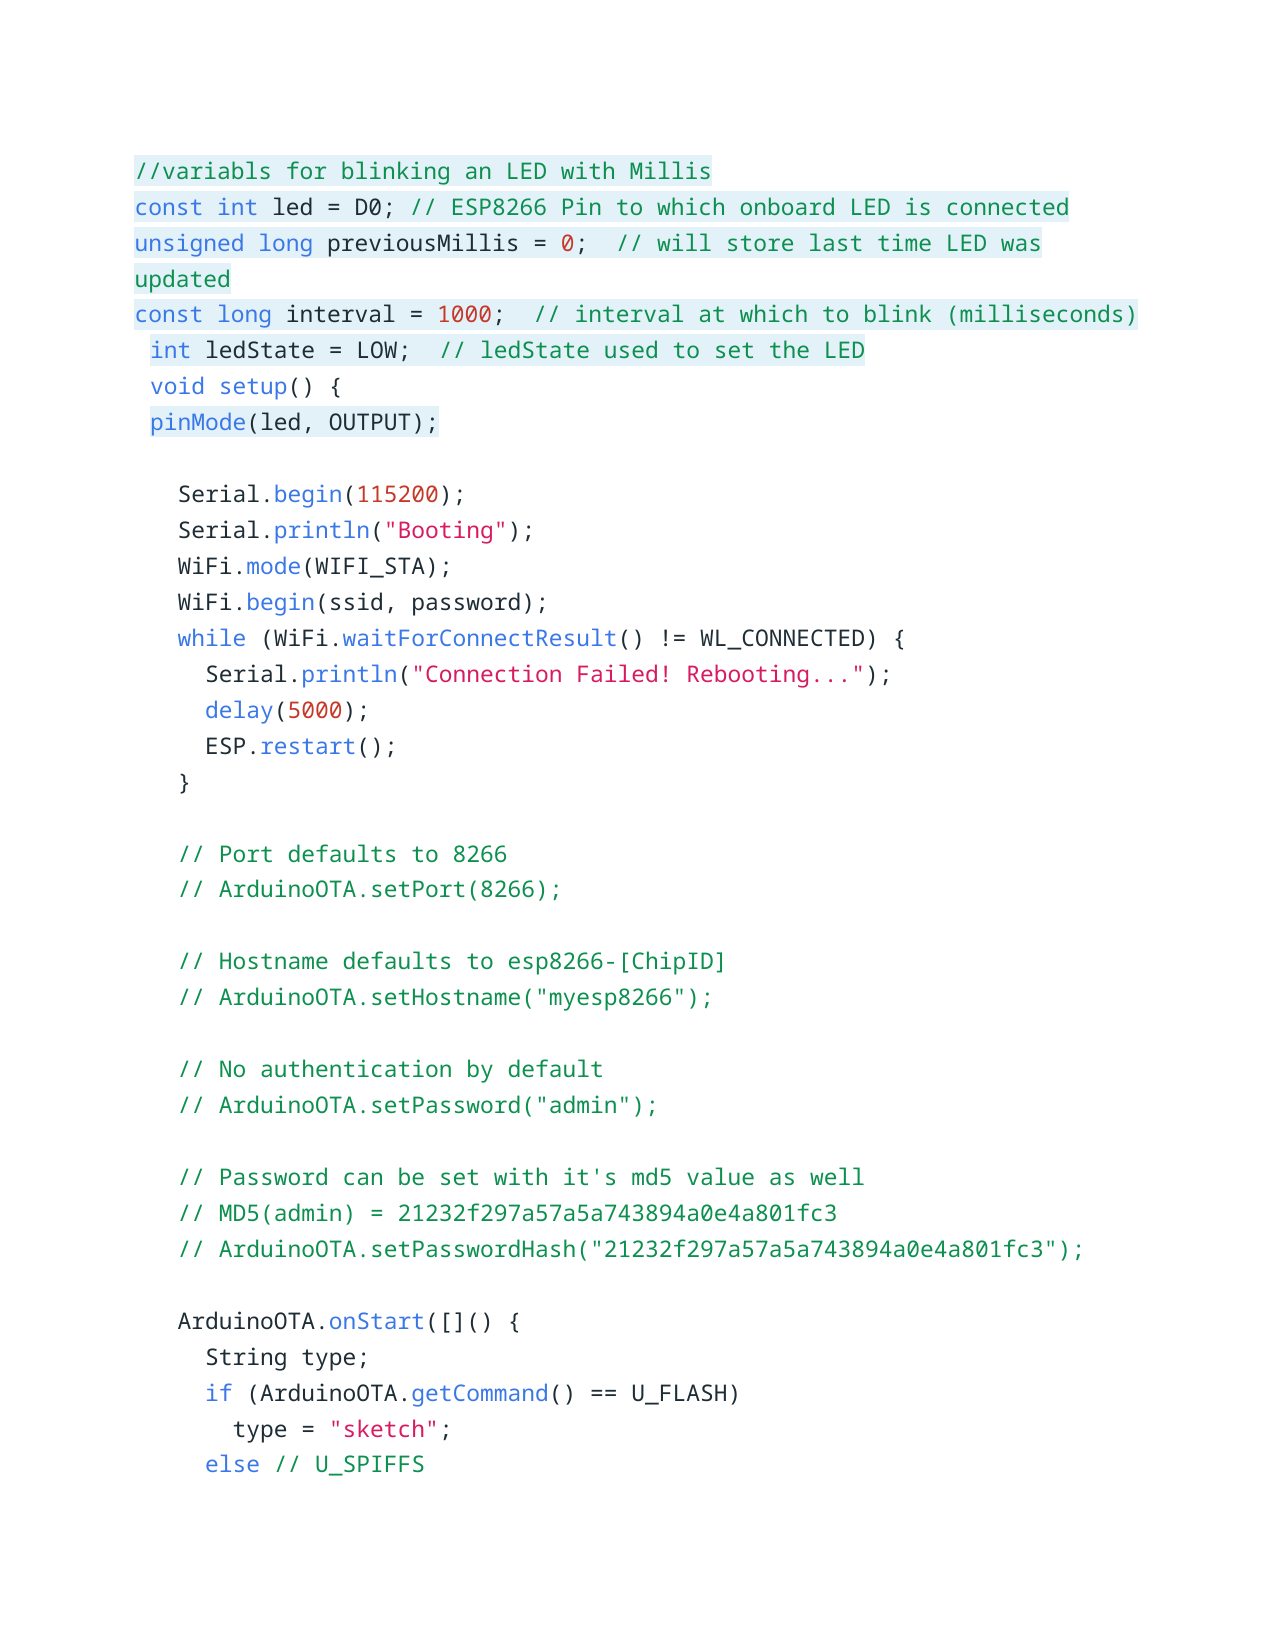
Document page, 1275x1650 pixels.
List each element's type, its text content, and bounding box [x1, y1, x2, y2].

text // ArduinoOTA.setPasswordHash("21232f297a57a5a743894a0e4a801fc3"); [150, 1228, 1125, 1264]
text Serial.println("Booting"); [150, 509, 1125, 545]
text const long interval = 1000; // interval at which to blink (milliseconds) [134, 294, 1141, 330]
text // ArduinoOTA.setHostname("myesp8266"); [150, 977, 1125, 1012]
text String type; [150, 1336, 1125, 1372]
text WiFi.begin(ssid, password); [150, 581, 1125, 617]
text pinMode(led, OUTPUT); [150, 402, 1125, 437]
text // MD5(admin) = 21232f297a57a5a743894a0e4a801fc3 [150, 1192, 1125, 1228]
text ESP.restart(); [150, 725, 1125, 761]
text ArduinoOTA.onStart([]() { [150, 1300, 1125, 1336]
text else // U_SPIFFS [150, 1444, 1125, 1480]
text // Password can be set with it's md5 value as well [150, 1156, 1125, 1192]
text // Hostname defaults to esp8266-[ChipID] [150, 941, 1125, 977]
text // No authentication by default [150, 1048, 1125, 1084]
text //variabls for blinking an LED with Millis [134, 150, 1141, 186]
text Serial.begin(115200); [150, 473, 1125, 509]
text unsigned long previousMillis = 0; // will store last time LED was updated [134, 222, 1141, 294]
text delay(5000); [150, 689, 1125, 725]
text void setup() { [150, 366, 1125, 402]
text // ArduinoOTA.setPort(8266); [150, 869, 1125, 905]
text } [150, 761, 1125, 797]
text if (ArduinoOTA.getCommand() == U_FLASH) [150, 1372, 1125, 1408]
text int ledState = LOW; // ledState used to set the LED [150, 330, 1125, 366]
text Serial.println("Connection Failed! Rebooting..."); [150, 653, 1125, 689]
text // Port defaults to 8266 [150, 833, 1125, 869]
text WiFi.mode(WIFI_STA); [150, 545, 1125, 581]
text const int led = D0; // ESP8266 Pin to which onboard LED is connected [134, 186, 1141, 222]
text // ArduinoOTA.setPassword("admin"); [150, 1084, 1125, 1120]
text type = "sketch"; [150, 1408, 1125, 1444]
text while (WiFi.waitForConnectResult() != WL_CONNECTED) { [150, 617, 1125, 653]
